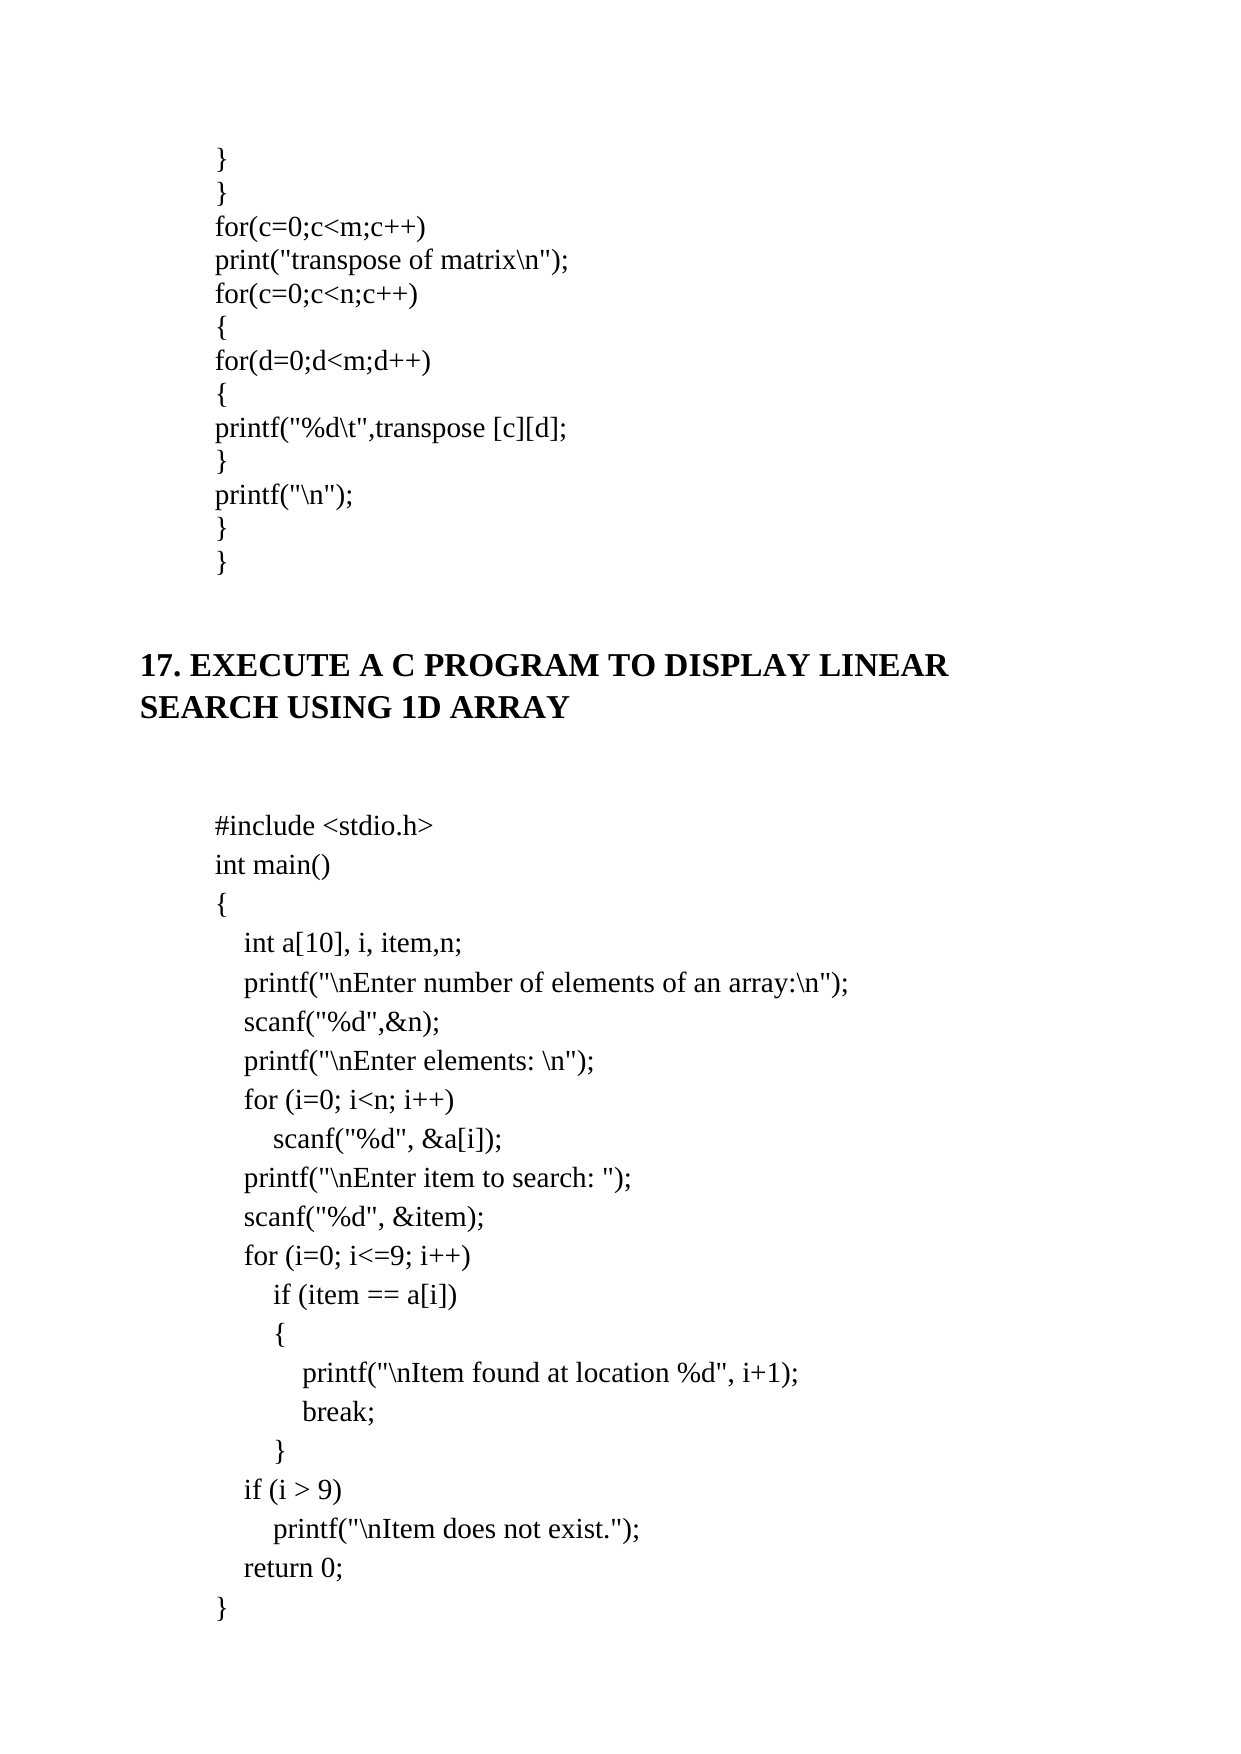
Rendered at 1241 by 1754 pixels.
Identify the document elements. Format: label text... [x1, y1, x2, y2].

text if (i > 9) [214, 1467, 1092, 1506]
text { [214, 376, 1092, 410]
text { [214, 309, 1092, 343]
text printf("%d\t",transpose [c][d]; [214, 410, 1092, 443]
text } [214, 142, 1092, 175]
text for (i=0; i<=9; i++) [214, 1233, 1092, 1272]
text for (i=0; i<n; i++) [214, 1076, 1092, 1115]
text printf("\nItem found at location %d", i+1); [214, 1350, 1092, 1389]
text { [214, 881, 1092, 920]
text int a[10], i, item,n; [214, 920, 1092, 959]
text } [214, 1584, 1092, 1623]
text for(c=0;c<n;c++) [214, 276, 1092, 309]
text scanf("%d",&n); [214, 998, 1092, 1037]
text { [214, 1311, 1092, 1350]
text int main() [214, 842, 1092, 881]
text break; [214, 1389, 1092, 1428]
text if (item == a[i]) [214, 1272, 1092, 1311]
text printf("\n"); [214, 477, 1092, 511]
text return 0; [214, 1545, 1092, 1584]
text } [214, 443, 1092, 477]
text 17. EXECUTE A C PROGRAM TO DISPLAY LINEAR SEARCH USING 1D ARRAY [139, 646, 1092, 725]
text } [214, 544, 1092, 578]
text scanf("%d", &item); [214, 1193, 1092, 1233]
text printf("\nEnter number of elements of an array:\n"); [214, 959, 1092, 998]
text } [214, 1428, 1092, 1467]
text printf("\nEnter elements: \n"); [214, 1037, 1092, 1076]
text print("transpose of matrix\n"); [214, 242, 1092, 276]
text } [214, 511, 1092, 544]
text #include <stdio.h> [214, 803, 1092, 842]
text printf("\nItem does not exist."); [214, 1506, 1092, 1545]
text scanf("%d", &a[i]); [214, 1115, 1092, 1154]
text } [214, 175, 1092, 209]
text for(d=0;d<m;d++) [214, 343, 1092, 376]
text for(c=0;c<m;c++) [214, 209, 1092, 242]
text printf("\nEnter item to search: "); [214, 1154, 1092, 1193]
